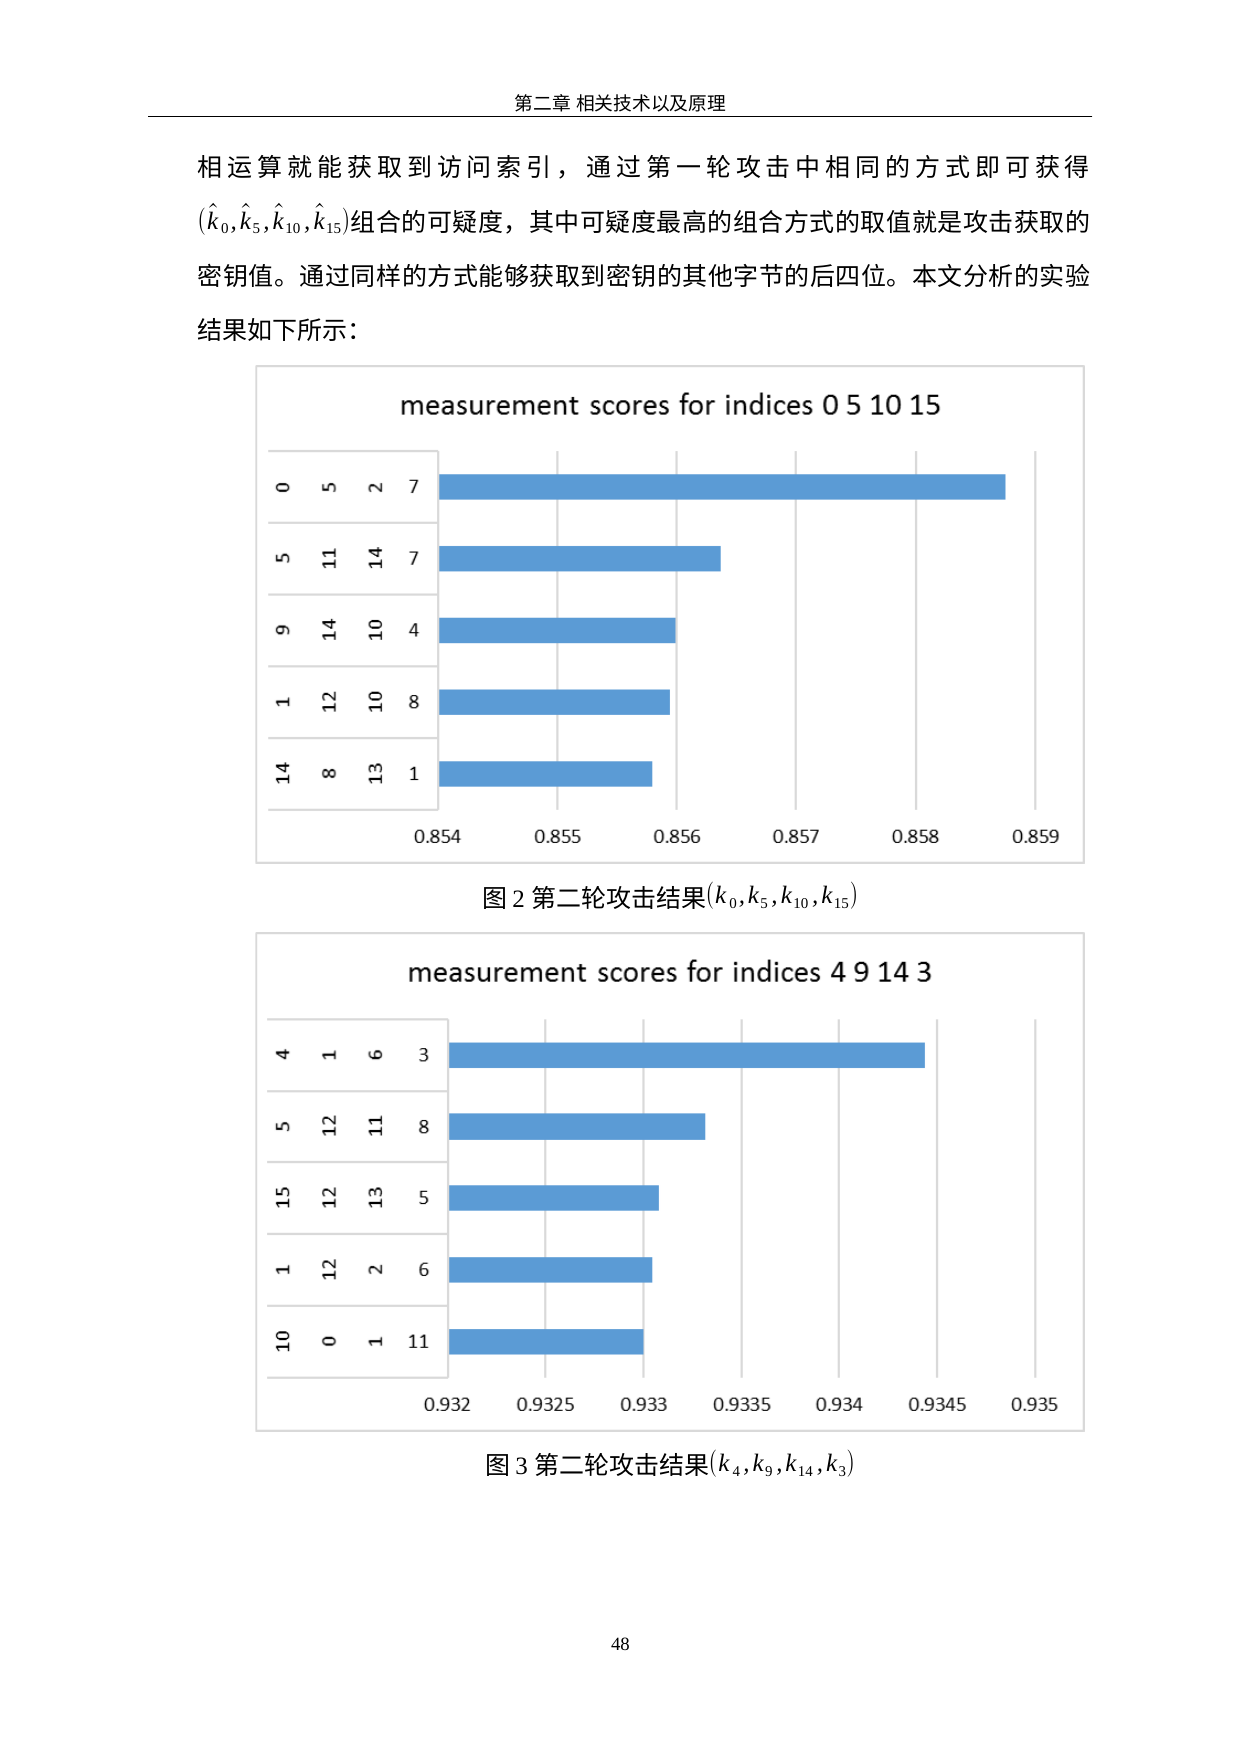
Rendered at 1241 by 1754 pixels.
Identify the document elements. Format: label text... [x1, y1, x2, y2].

text 图3 第二轮攻击结果 [198, 1446, 1092, 1482]
picture [255, 365, 1085, 864]
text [198, 148, 1092, 347]
text 图2 第二轮攻击结果 [198, 878, 1092, 914]
picture [255, 932, 1085, 1432]
